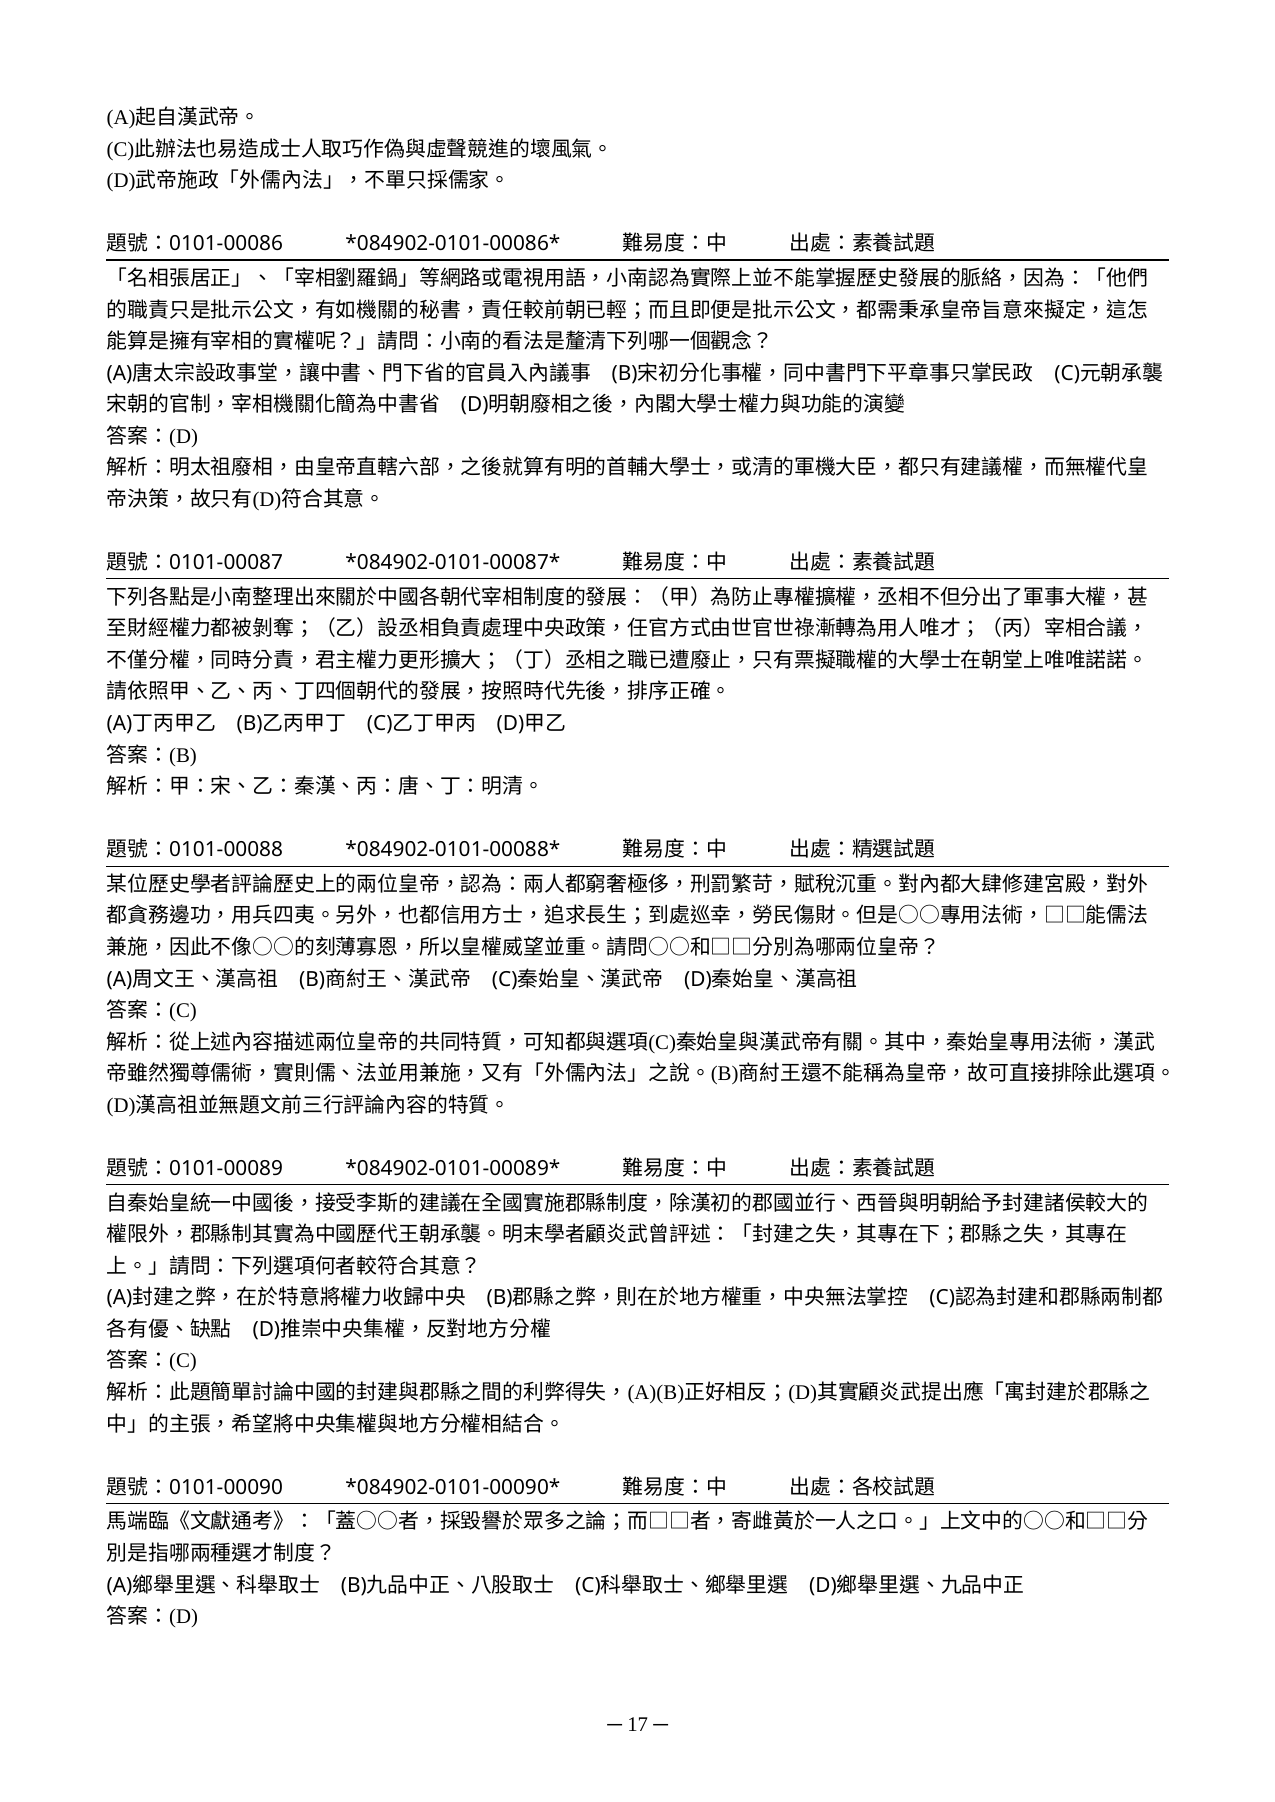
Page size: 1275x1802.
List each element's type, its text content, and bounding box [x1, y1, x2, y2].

text 解析：甲：宋、乙：秦漢、丙：唐、丁：明清。 [106, 769, 1169, 800]
text 答案：(C) [106, 1343, 1169, 1375]
text 題號：0101-00087 *084902-0101-00087* 難易度：中 出處：素養試題 [106, 545, 1169, 578]
text 答案：(B) [106, 737, 1169, 769]
text 下列各點是小南整理出來關於中國各朝代宰相制度的發展：（甲）為防止專權擴權，丞相不但分出了軍事大權，甚至財經權力都被剝奪；（乙）設丞相負責處理中央政策，任官方式由世官世祿漸轉為用人唯才；（丙）宰相合議，不僅分權，同時分責，君主權力更形擴大；（丁）丞相之職已遭廢止，只有票擬職權的大學士在朝堂上唯唯諾諾。請依照甲、乙、丙、丁四個朝代的發展，按照時代先後，排序正確。 (A)丁丙甲乙 (B)乙丙甲丁 (C)乙丁甲丙 (D)甲乙 [106, 579, 1169, 737]
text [106, 100, 1169, 194]
text 題號：0101-00086 *084902-0101-00086* 難易度：中 出處：素養試題 [106, 226, 1169, 259]
text 題號：0101-00090 *084902-0101-00090* 難易度：中 出處：各校試題 [106, 1469, 1169, 1503]
text 答案：(D) [106, 418, 1169, 450]
text 題號：0101-00088 *084902-0101-00088* 難易度：中 出處：精選試題 [106, 832, 1169, 866]
text 自秦始皇統一中國後，接受李斯的建議在全國實施郡縣制度，除漢初的郡國並行、西晉與明朝給予封建諸侯較大的權限外，郡縣制其實為中國歷代王朝承襲。明末學者顧炎武曾評述：「封建之失，其專在下；郡縣之失，其專在上。」請問：下列選項何者較符合其意？ (A)封建之弊，在於特意將權力收歸中央 (B)郡縣之弊，則在於地方權重，中央無法掌控 (C)認為封建和郡縣兩制都各有優、缺點 (D)推崇中央集權，反對地方分權 [106, 1185, 1169, 1343]
text 解析：明太祖廢相，由皇帝直轄六部，之後就算有明的首輔大學士，或清的軍機大臣，都只有建議權，而無權代皇帝決策，故只有(D)符合其意。 [106, 450, 1169, 513]
text 解析：從上述內容描述兩位皇帝的共同特質，可知都與選項(C)秦始皇與漢武帝有關。其中，秦始皇專用法術，漢武帝雖然獨尊儒術，實則儒、法並用兼施，又有「外儒內法」之說。(B)商紂王還不能稱為皇帝，故可直接排除此選項。(D)漢高祖並無題文前三行評論內容的特質。 [106, 1024, 1169, 1119]
text 某位歷史學者評論歷史上的兩位皇帝，認為：兩人都窮奢極侈，刑罰繁苛，賦稅沉重。對內都大肆修建宮殿，對外都貪務邊功，用兵四夷。另外，也都信用方士，追求長生；到處巡幸，勞民傷財。但是○○專用法術，□□能儒法兼施，因此不像○○的刻薄寡恩，所以皇權威望並重。請問○○和□□分別為哪兩位皇帝？ (A)周文王、漢高祖 (B)商紂王、漢武帝 (C)秦始皇、漢武帝 (D)秦始皇、漢高祖 [106, 867, 1169, 993]
text 解析：此題簡單討論中國的封建與郡縣之間的利弊得失，(A)(B)正好相反；(D)其實顧炎武提出應「寓封建於郡縣之中」的主張，希望將中央集權與地方分權相結合。 [106, 1375, 1169, 1438]
text 答案：(C) [106, 993, 1169, 1024]
text 「名相張居正」、「宰相劉羅鍋」等網路或電視用語，小南認為實際上並不能掌握歷史發展的脈絡，因為：「他們的職責只是批示公文，有如機關的秘書，責任較前朝已輕；而且即便是批示公文，都需秉承皇帝旨意來擬定，這怎能算是擁有宰相的實權呢？」請問：小南的看法是釐清下列哪一個觀念？ (A)唐太宗設政事堂，讓中書、門下省的官員入內議事 (B)宋初分化事權，同中書門下平章事只掌民政 (C)元朝承襲宋朝的官制，宰相機關化簡為中書省 (D)明朝廢相之後，內閣大學士權力與功能的演變 [106, 261, 1169, 418]
text 題號：0101-00089 *084902-0101-00089* 難易度：中 出處：素養試題 [106, 1151, 1169, 1184]
text 馬端臨《文獻通考》：「蓋○○者，採毀譽於眾多之論；而□□者，寄雌黃於一人之口。」上文中的○○和□□分別是指哪兩種選才制度？ (A)鄉舉里選、科舉取士 (B)九品中正、八股取士 (C)科舉取士、鄉舉里選 (D)鄉舉里選、九品中正 [106, 1504, 1169, 1599]
text 答案：(D) [106, 1599, 1169, 1630]
